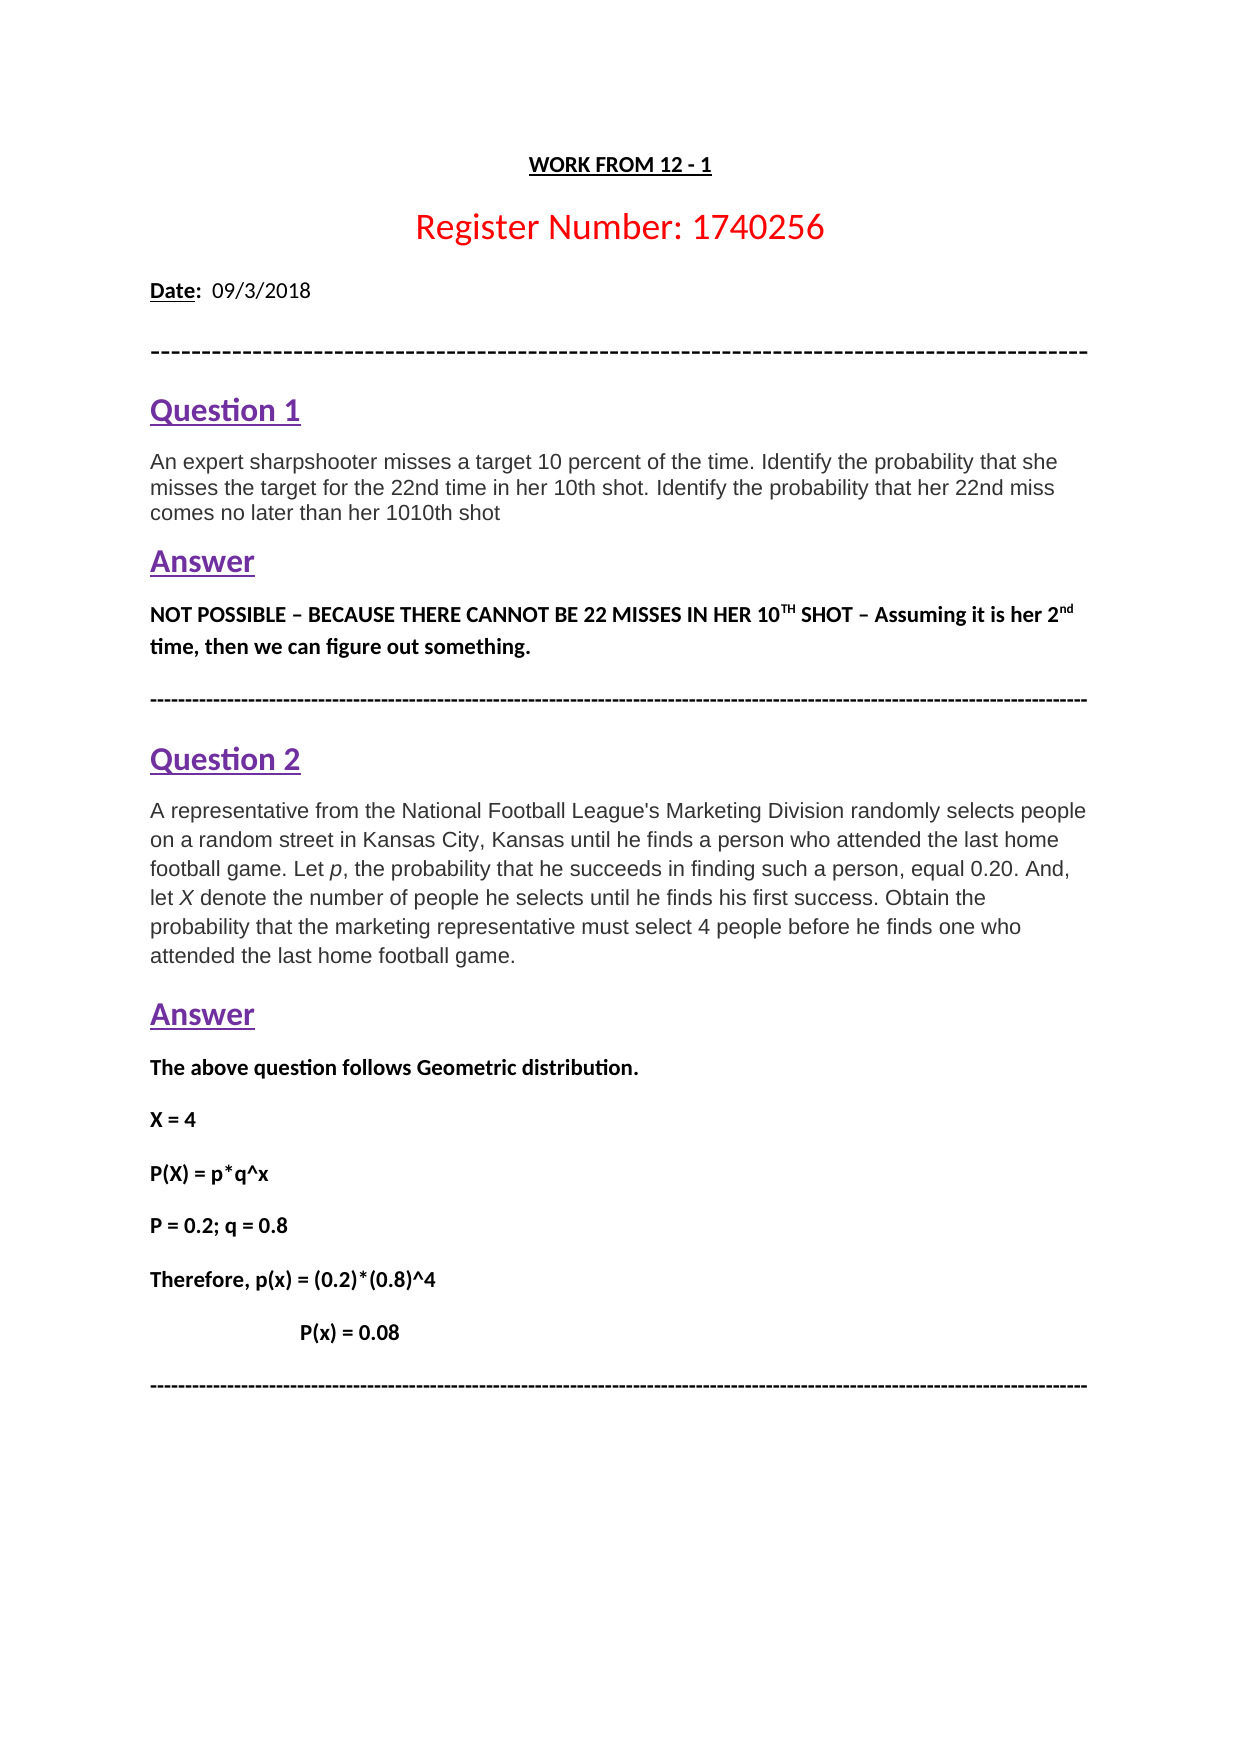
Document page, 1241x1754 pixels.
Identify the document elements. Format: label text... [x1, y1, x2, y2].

text Register Number: 1740256 [150, 203, 1090, 249]
text P(X) = p*q^x [150, 1159, 1090, 1187]
text Date: 09/3/2018 [150, 277, 1090, 304]
text P(x) = 0.08 [150, 1318, 1090, 1346]
text Answer [150, 540, 1090, 581]
text -------------------------------------------------------------------------------------------------------------------------------------- [150, 685, 1090, 713]
text A representative from the National Football League's Marketing Division randomly selects people on a random street in Kansas City, Kansas until he finds a person who attended the last home football game. Let p, the probability that he succeeds in finding such a person, equal 0.20. And, let X denote the number of people he selects until he finds his first success. Obtain the probability that the marketing representative must select 4 people before he finds one who attended the last home football game. [150, 798, 1090, 968]
text Question 1 [150, 389, 1090, 430]
text X = 4 [150, 1106, 1090, 1134]
text WORK FROM 12 - 1 [150, 150, 1090, 178]
text An expert sharpshooter misses a target 10 percent of the time. Identify the probability that she misses the target for the 22nd time in her 10th shot. Identify the probability that her 22nd miss comes no later than her 1010th shot [150, 449, 1090, 525]
text Therefore, p(x) = (0.2)*(0.8)^4 [150, 1265, 1090, 1293]
text Question 2 [150, 738, 1090, 779]
text NOT POSSIBLE – BECAUSE THERE CANNOT BE 22 MISSES IN HER 10TH SHOT – Assuming it is her 2nd time, then we can figure out something. [150, 600, 1090, 660]
text -------------------------------------------------------------------------------------------- [150, 329, 1090, 370]
text Answer [150, 993, 1090, 1033]
text -------------------------------------------------------------------------------------------------------------------------------------- [150, 1371, 1090, 1399]
text P = 0.2; q = 0.8 [150, 1212, 1090, 1240]
text The above question follows Geometric distribution. [150, 1053, 1090, 1081]
